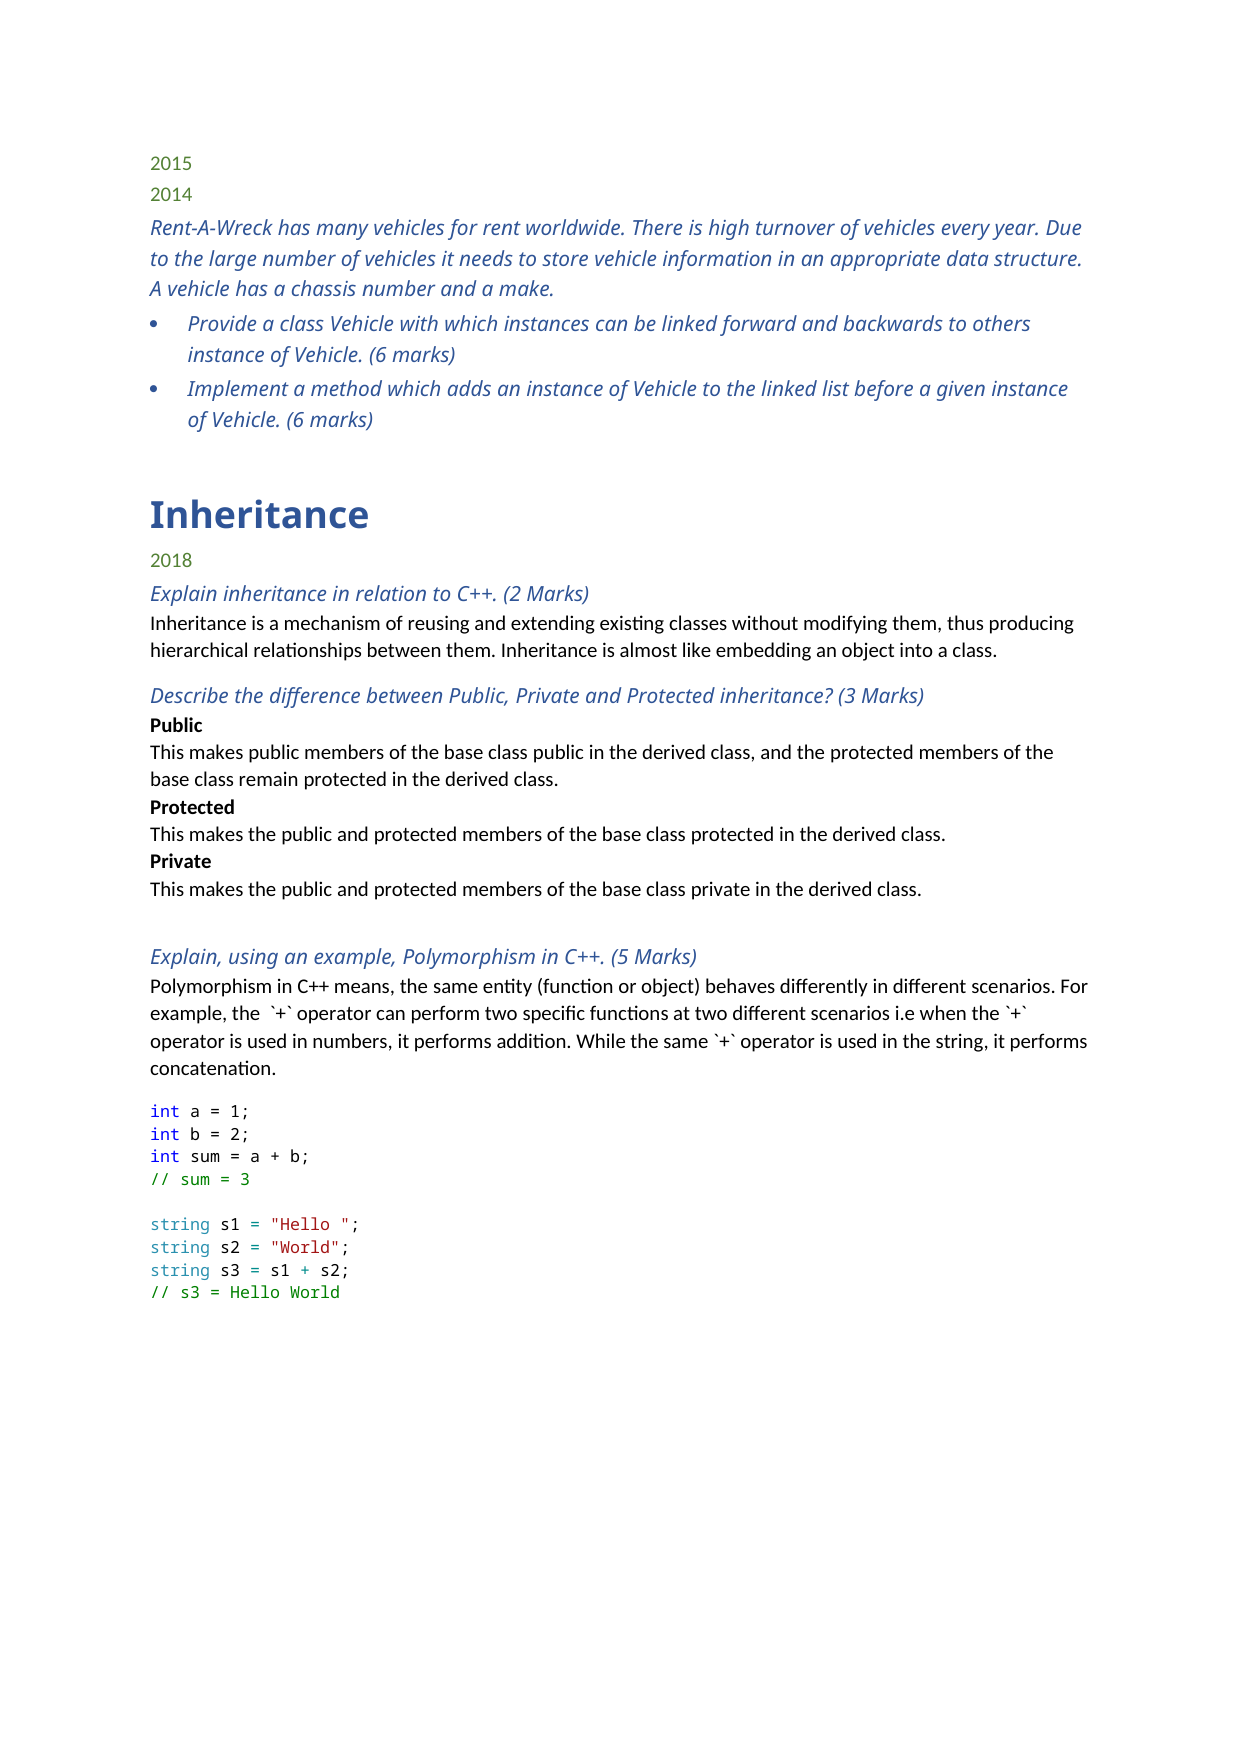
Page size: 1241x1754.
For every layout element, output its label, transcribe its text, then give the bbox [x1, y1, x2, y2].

subtitle Rent-A-Wreck has many vehicles for rent worldwide. There is high turnover of vehicles every year. Due to the large number of vehicles it needs to store vehicle information in an appropriate data structure. A vehicle has a chassis number and a make. [150, 213, 1090, 303]
text This makes public members of the base class public in the derived class, and the protected members of the base class remain protected in the derived class. [150, 739, 1090, 792]
subtitle Inheritance [150, 488, 1090, 539]
text // s3 = Hello World [150, 1281, 1090, 1304]
subtitle Explain, using an example, Polymorphism in C++. (5 Marks) [150, 942, 1090, 971]
subtitle Provide a class Vehicle with which instances can be linked forward and backwards to others instance of Vehicle. (6 marks) [150, 309, 1090, 368]
subtitle 2014 [150, 182, 1090, 207]
text string s3 = s1 + s2; [150, 1258, 1090, 1281]
text Public [150, 712, 1090, 737]
text // sum = 3 [150, 1167, 1090, 1190]
subtitle Explain inheritance in relation to C++. (2 Marks) [150, 579, 1090, 607]
text Private [150, 849, 1090, 874]
subtitle Describe the difference between Public, Private and Protected inheritance? (3 Marks) [150, 681, 1090, 709]
subtitle 2018 [150, 547, 1090, 573]
text This makes the public and protected members of the base class protected in the derived class. [150, 821, 1090, 847]
text int a = 1; [150, 1099, 1090, 1122]
text int sum = a + b; [150, 1145, 1090, 1167]
text Polymorphism in C++ means, the same entity (function or object) behaves differently in different scenarios. For example, the `+` operator can perform two specific functions at two different scenarios i.e when the `+` operator is used in numbers, it performs addition. While the same `+` operator is used in the string, it performs concatenation. [150, 973, 1090, 1081]
subtitle 2015 [150, 150, 1090, 175]
subtitle Implement a method which adds an instance of Vehicle to the linked list before a given instance of Vehicle. (6 marks) [150, 374, 1090, 434]
text This makes the public and protected members of the base class private in the derived class. [150, 876, 1090, 902]
text Protected [150, 794, 1090, 819]
text Inheritance is a mechanism of reusing and extending existing classes without modifying them, thus producing hierarchical relationships between them. Inheritance is almost like embedding an object into a class. [150, 610, 1090, 662]
text string s1 = "Hello "; [150, 1213, 1090, 1236]
text string s2 = "World"; [150, 1236, 1090, 1258]
text int b = 2; [150, 1122, 1090, 1145]
